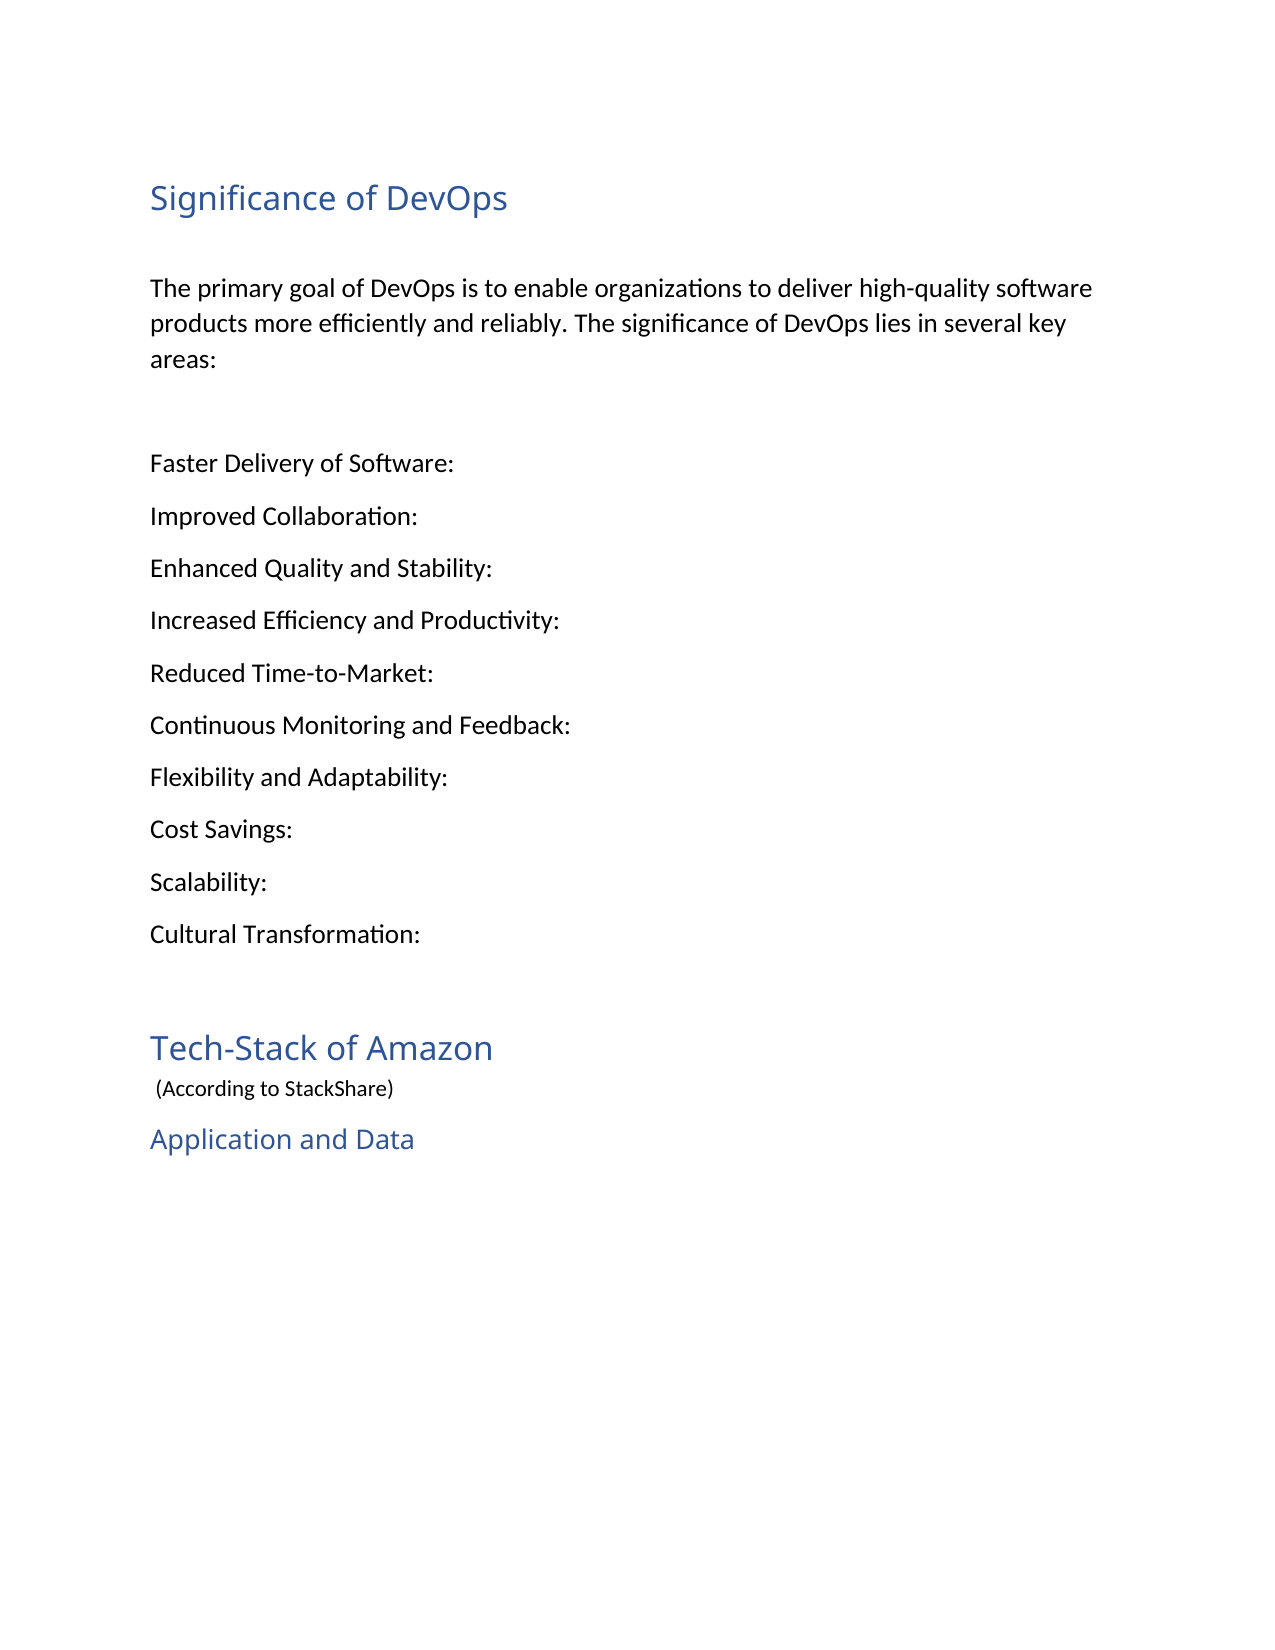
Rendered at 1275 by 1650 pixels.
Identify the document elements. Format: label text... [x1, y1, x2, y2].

subtitle Tech-Stack of Amazon [150, 1025, 1125, 1070]
text Cost Savings: [150, 813, 1125, 846]
text Increased Efficiency and Productivity: [150, 603, 1125, 637]
text Flexibility and Adaptability: [150, 760, 1125, 793]
text Improved Collaboration: [150, 499, 1125, 532]
subtitle Significance of DevOps [150, 175, 1125, 220]
text The primary goal of DevOps is to enable organizations to deliver high-quality software products more efficiently and reliably. The significance of DevOps lies in several key areas: [150, 271, 1125, 375]
text Faster Delivery of Software: [150, 447, 1125, 480]
text Cultural Transformation: [150, 917, 1125, 950]
text Enhanced Quality and Stability: [150, 551, 1125, 584]
text Reduced Time-to-Market: [150, 656, 1125, 689]
subtitle Application and Data [150, 1121, 1125, 1157]
text Scalability: [150, 865, 1125, 898]
text Continuous Monitoring and Feedback: [150, 708, 1125, 741]
text (According to StackShare) [150, 1074, 1125, 1102]
